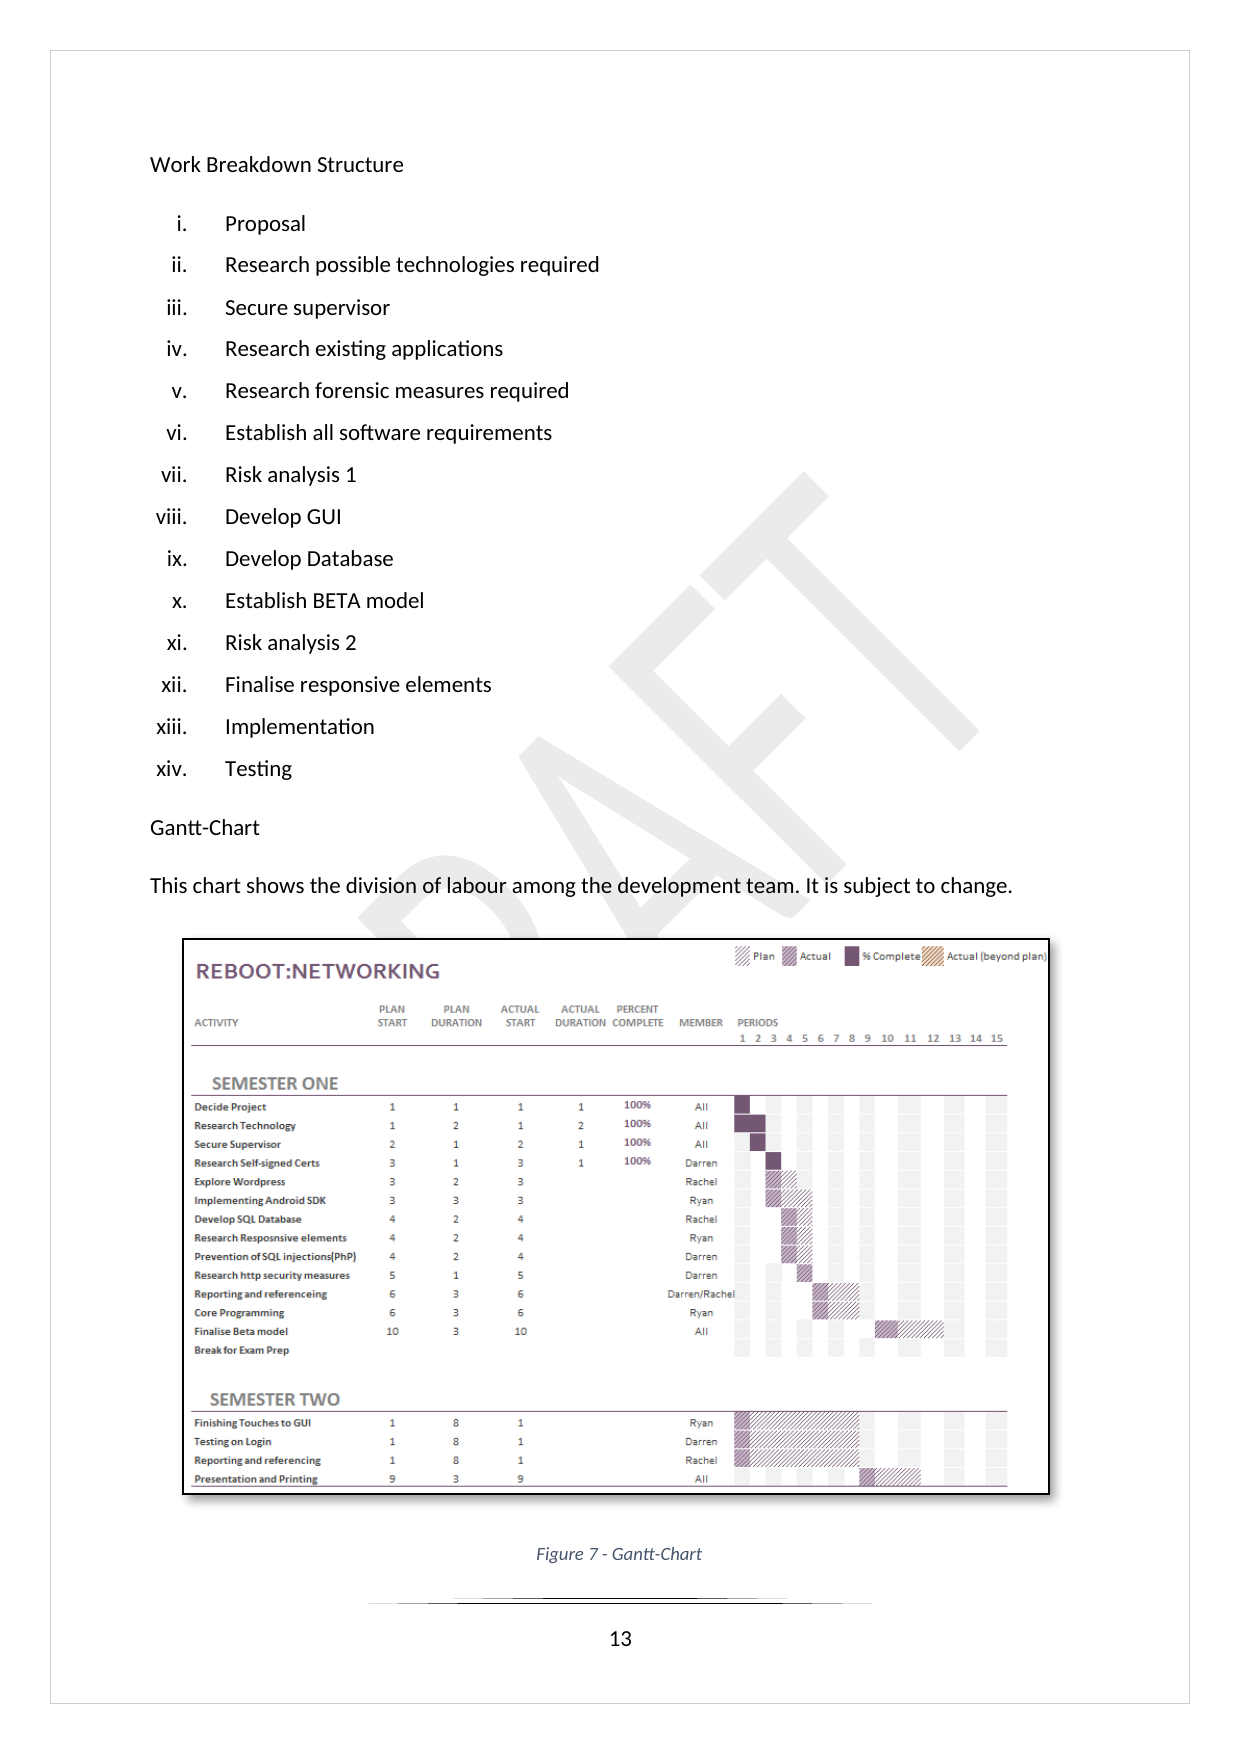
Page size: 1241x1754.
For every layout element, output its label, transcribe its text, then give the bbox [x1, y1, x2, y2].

list Risk analysis 2 [187, 628, 1090, 656]
list Testing [187, 754, 1090, 782]
list Develop GUI [187, 502, 1090, 531]
list Finalise responsive elements [187, 670, 1090, 698]
text Work Breakdown Structure [150, 150, 1090, 178]
list Secure supervisor [187, 293, 1090, 321]
list Establish all software requirements [187, 418, 1090, 447]
text Gantt-Chart [150, 813, 1090, 841]
picture [184, 940, 1048, 1493]
list Research existing applications [187, 334, 1090, 363]
list Establish BETA model [187, 586, 1090, 614]
list Develop Database [187, 544, 1090, 572]
list Risk analysis 1 [187, 461, 1090, 488]
text This chart shows the division of labour among the development team. It is subject to change. [150, 872, 1090, 900]
list Implementation [187, 712, 1090, 740]
list Proposal [187, 209, 1090, 237]
list Research possible technologies required [187, 251, 1090, 279]
list Research forensic measures required [187, 377, 1090, 404]
